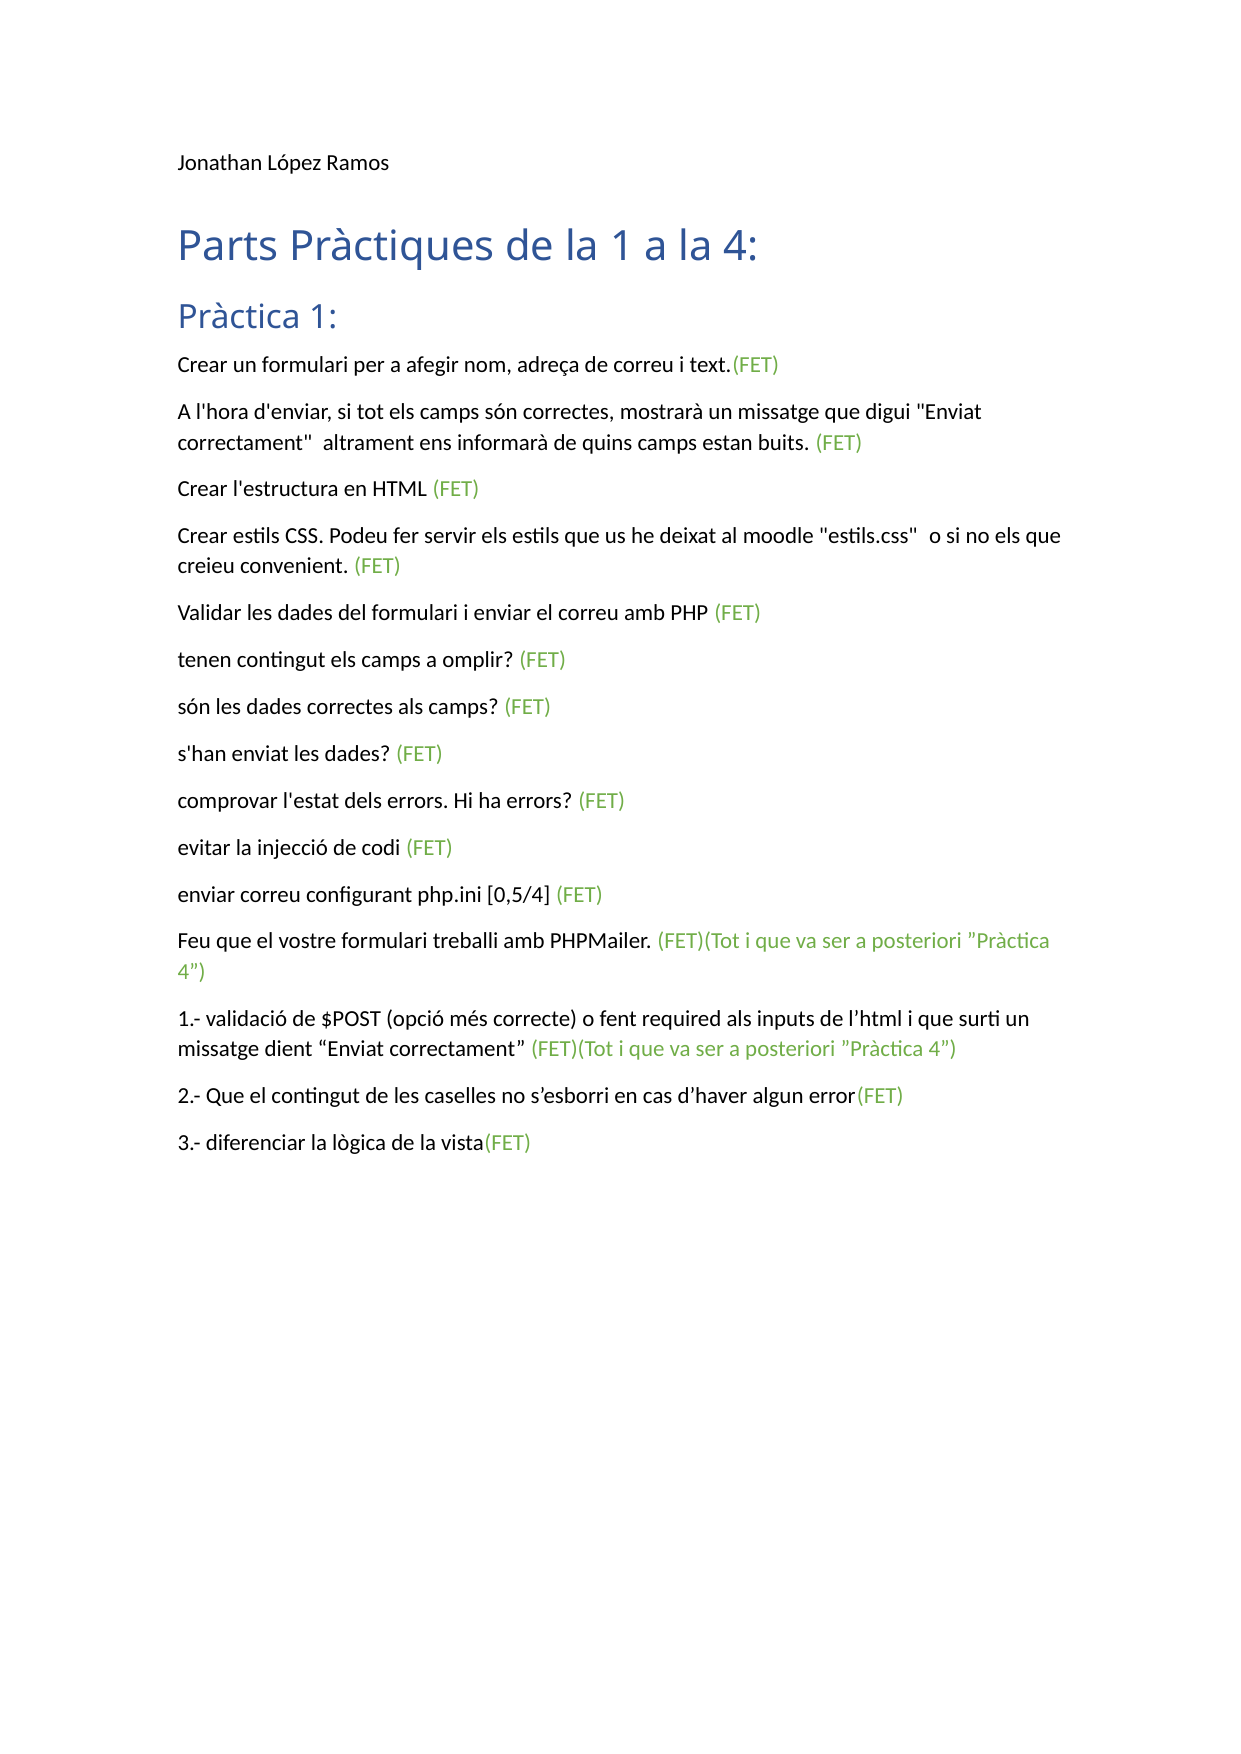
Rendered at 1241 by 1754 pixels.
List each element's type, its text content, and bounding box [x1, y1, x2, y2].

text 2.- Que el contingut de les caselles no s’esborri en cas d’haver algun error(FET) [177, 1081, 1063, 1109]
text Crear l'estructura en HTML (FET) [177, 474, 1063, 502]
text A l'hora d'enviar, si tot els camps són correctes, mostrarà un missatge que digui "Enviat correctament" altrament ens informarà de quins camps estan buits. (FET) [177, 397, 1063, 456]
text evitar la injecció de codi (FET) [177, 833, 1063, 861]
text tenen contingut els camps a omplir? (FET) [177, 645, 1063, 673]
text enviar correu configurant php.ini [0,5/4] (FET) [177, 880, 1063, 908]
text Jonathan López Ramos [177, 148, 1063, 176]
text comprovar l'estat dels errors. Hi ha errors? (FET) [177, 786, 1063, 814]
text Validar les dades del formulari i enviar el correu amb PHP (FET) [177, 598, 1063, 626]
text Crear estils CSS. Podeu fer servir els estils que us he deixat al moodle "estils.css" o si no els que creieu convenient. (FET) [177, 521, 1063, 579]
text són les dades correctes als camps? (FET) [177, 692, 1063, 720]
text 1.- validació de $POST (opció més correcte) o fent required als inputs de l’html i que surti un missatge dient “Enviat correctament” (FET)(Tot i que va ser a posteriori ”Pràctica 4”) [177, 1004, 1063, 1062]
subtitle Parts Pràctiques de la 1 a la 4: [177, 215, 1063, 272]
text Feu que el vostre formulari treballi amb PHPMailer. (FET)(Tot i que va ser a posteriori ”Pràctica 4”) [177, 927, 1063, 985]
text Crear un formulari per a afegir nom, adreça de correu i text.(FET) [177, 351, 1063, 378]
text 3.- diferenciar la lògica de la vista(FET) [177, 1128, 1063, 1156]
text s'han enviat les dades? (FET) [177, 739, 1063, 767]
subtitle Pràctica 1: [177, 293, 1063, 339]
